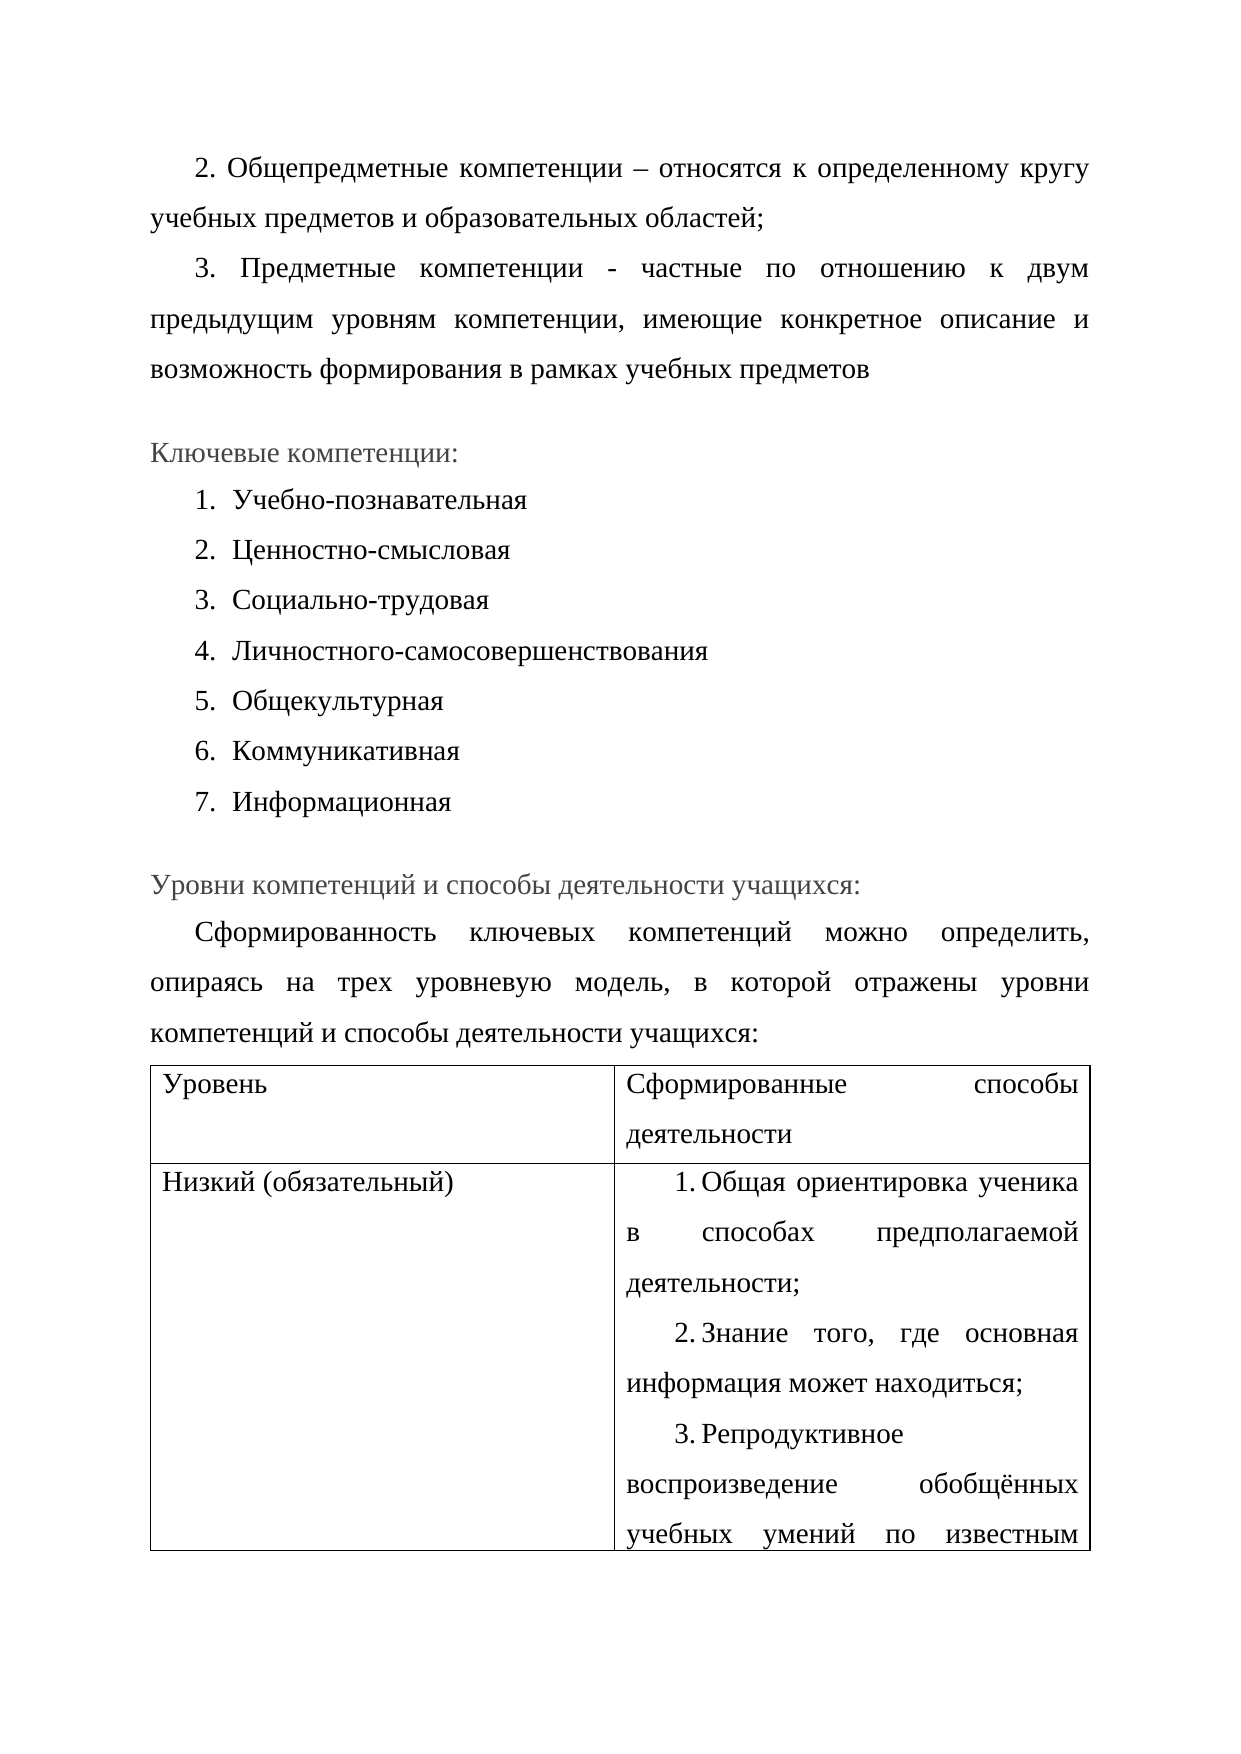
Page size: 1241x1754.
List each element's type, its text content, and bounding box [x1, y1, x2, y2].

text 3. Предметные компетенции - частные по отношению к двум предыдущим уровням компетенции, имеющие конкретное описание и возможность формирования в рамках учебных предметов [150, 251, 1090, 385]
subtitle Уровни компетенций и способы деятельности учащихся: [150, 867, 1090, 901]
list Общекультурная [194, 683, 1090, 717]
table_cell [615, 1164, 1089, 1550]
subtitle Ключевые компетенции: [150, 435, 1090, 468]
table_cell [151, 1164, 614, 1550]
text Сформированность ключевых компетенций можно определить, опираясь на трех уровневую модель, в которой отражены уровни компетенций и способы деятельности учащихся: [150, 914, 1090, 1048]
list Ценностно-смысловая [194, 532, 1090, 566]
list Учебно-познавательная [194, 482, 1090, 515]
list Информационная [194, 784, 1090, 817]
list Личностного-самосовершенствования [194, 633, 1090, 666]
text 2. Общепредметные компетенции – относятся к определенному кругу учебных предметов и образовательных областей; [150, 150, 1090, 234]
table_header Уровень [151, 1066, 614, 1163]
list Социально-трудовая [194, 582, 1090, 616]
list Коммуникативная [194, 733, 1090, 767]
table_header Сформированные способы деятельности [615, 1066, 1089, 1163]
